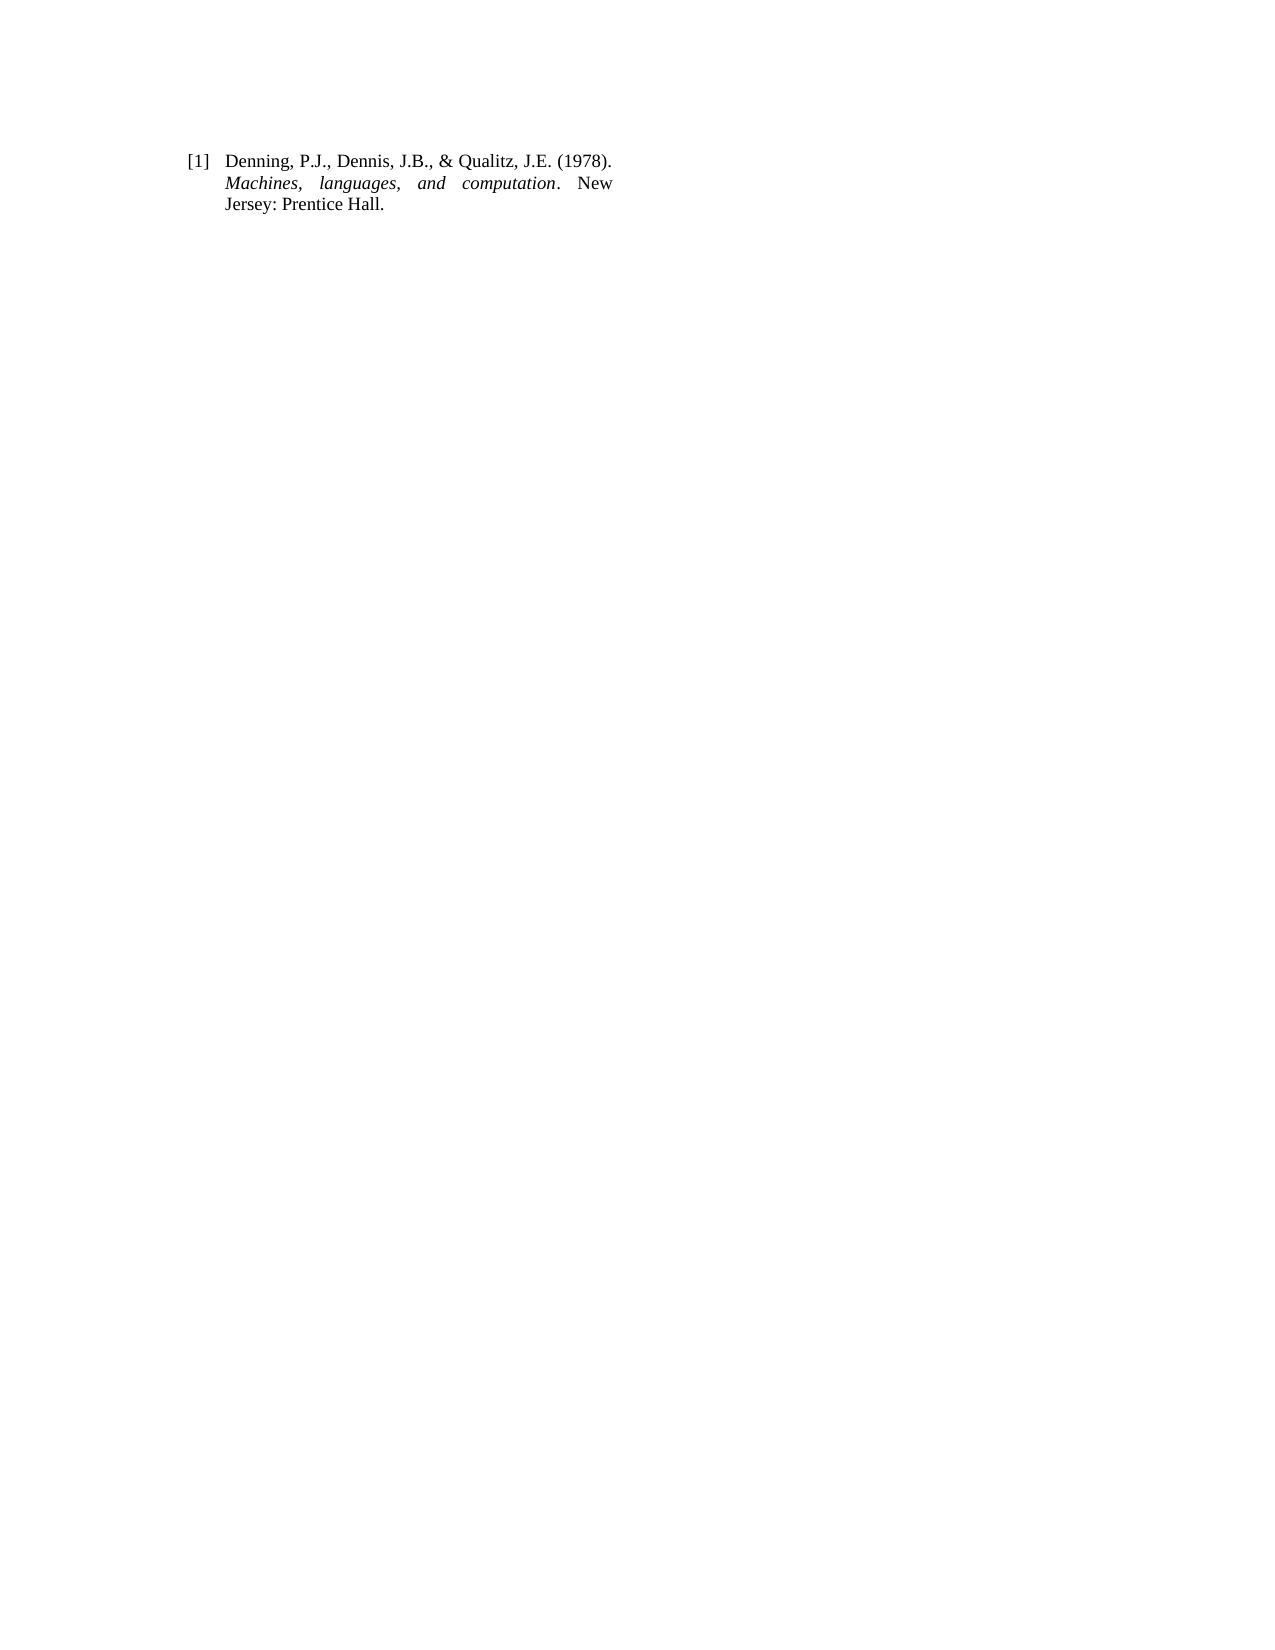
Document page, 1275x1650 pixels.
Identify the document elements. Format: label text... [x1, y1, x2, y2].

list Denning, P.J., Dennis, J.B., & Qualitz, J.E. (1978). Machines, languages, and computation. New Jersey: Prentice Hall. [187, 150, 613, 215]
